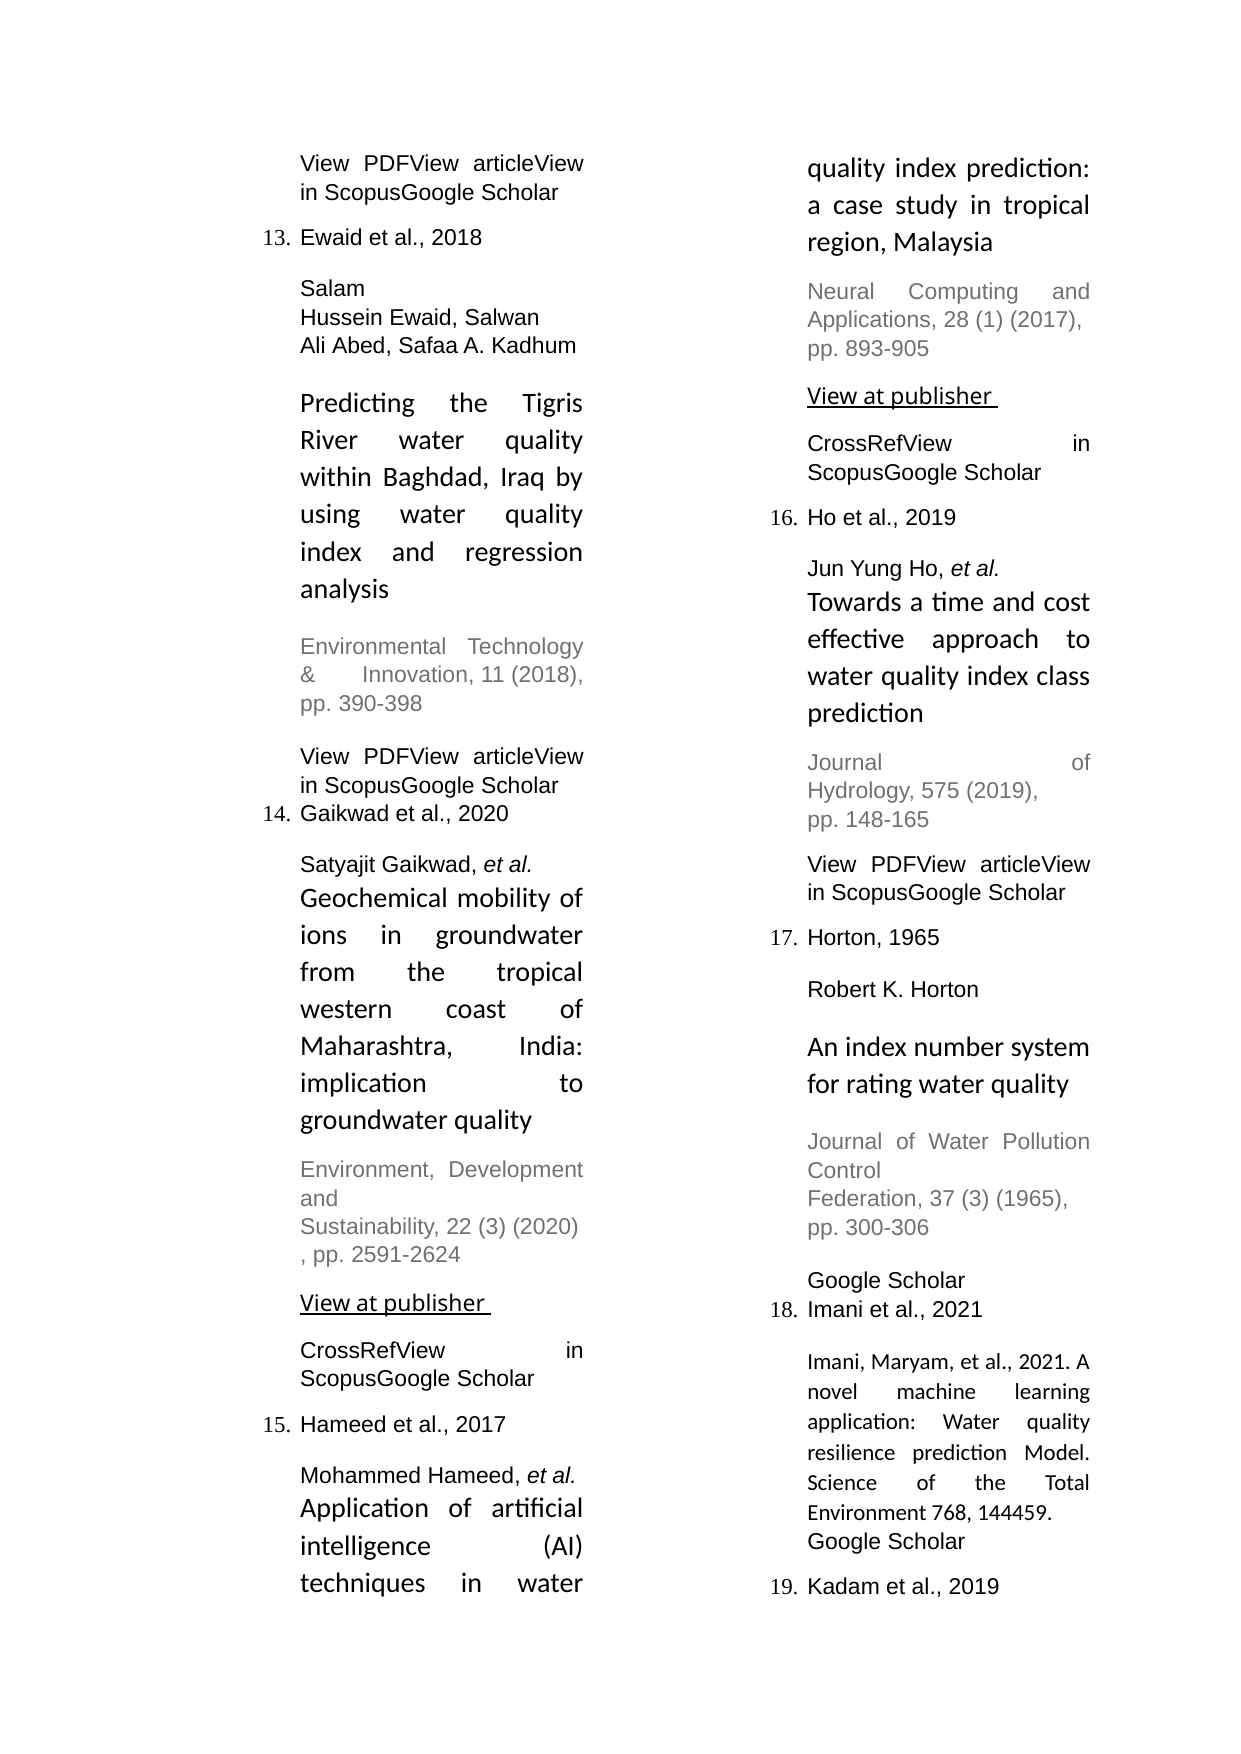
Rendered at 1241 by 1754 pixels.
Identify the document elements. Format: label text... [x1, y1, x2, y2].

text Jun Yung Ho, et al. [807, 555, 1090, 582]
text Application of artificial intelligence (AI) techniques in water quality index prediction: a case study in tropical region, Malaysia [300, 1490, 583, 1599]
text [300, 150, 583, 205]
text An index number system for rating water quality [807, 1029, 1090, 1101]
text Neural Computing and Applications, 28 (1) (2017), pp. 893-905 [807, 278, 1090, 361]
list Gaikwad et al., 2020 [262, 800, 583, 826]
text View at publisher [300, 1287, 583, 1318]
list Imani et al., 2021 [769, 1296, 1090, 1322]
text Robert K. Horton [807, 976, 1090, 1002]
text Predicting the Tigris River water quality within Baghdad, Iraq by using water quality index and regression analysis [300, 385, 583, 605]
text Journal of Water Pollution Control Federation, 37 (3) (1965), pp. 300-306 [807, 1128, 1090, 1240]
text Imani, Maryam, et al., 2021. A novel machine learning application: Water quality resilience prediction Model. Science of the Total Environment 768, 144459. [807, 1347, 1090, 1526]
text Towards a time and cost effective approach to water quality index class prediction [807, 584, 1090, 729]
text Satyajit Gaikwad, et al. [300, 851, 583, 878]
text Application of artificial intelligence (AI) techniques in water quality index prediction: a case study in tropical region, Malaysia [807, 150, 1090, 258]
text Google Scholar [807, 1528, 1090, 1554]
list Ewaid et al., 2018 [262, 223, 583, 250]
text CrossRefView in ScopusGoogle Scholar [300, 1337, 583, 1392]
text View PDFView articleView in ScopusGoogle Scholar [807, 851, 1090, 906]
text Journal of Hydrology, 575 (2019), pp. 148-165 [807, 749, 1090, 832]
text Environmental Technology & Innovation, 11 (2018), pp. 390-398 [300, 633, 583, 716]
text Salam Hussein Ewaid, Salwan Ali Abed, Safaa A. Kadhum [300, 275, 583, 358]
text Google Scholar [807, 1267, 1090, 1293]
text Mohammed Hameed, et al. [300, 1462, 583, 1488]
text Environment, Development and Sustainability, 22 (3) (2020), pp. 2591-2624 [300, 1156, 583, 1268]
text Geochemical mobility of ions in groundwater from the tropical western coast of Maharashtra, India: implication to groundwater quality [300, 880, 583, 1137]
list Hameed et al., 2017 [262, 1411, 583, 1437]
text View at publisher [807, 380, 1090, 411]
text CrossRefView in ScopusGoogle Scholar [807, 430, 1090, 485]
list Ho et al., 2019 [769, 504, 1090, 530]
list Kadam et al., 2019 [769, 1573, 1090, 1600]
text View PDFView articleView in ScopusGoogle Scholar [300, 743, 583, 798]
list Horton, 1965 [769, 924, 1090, 951]
